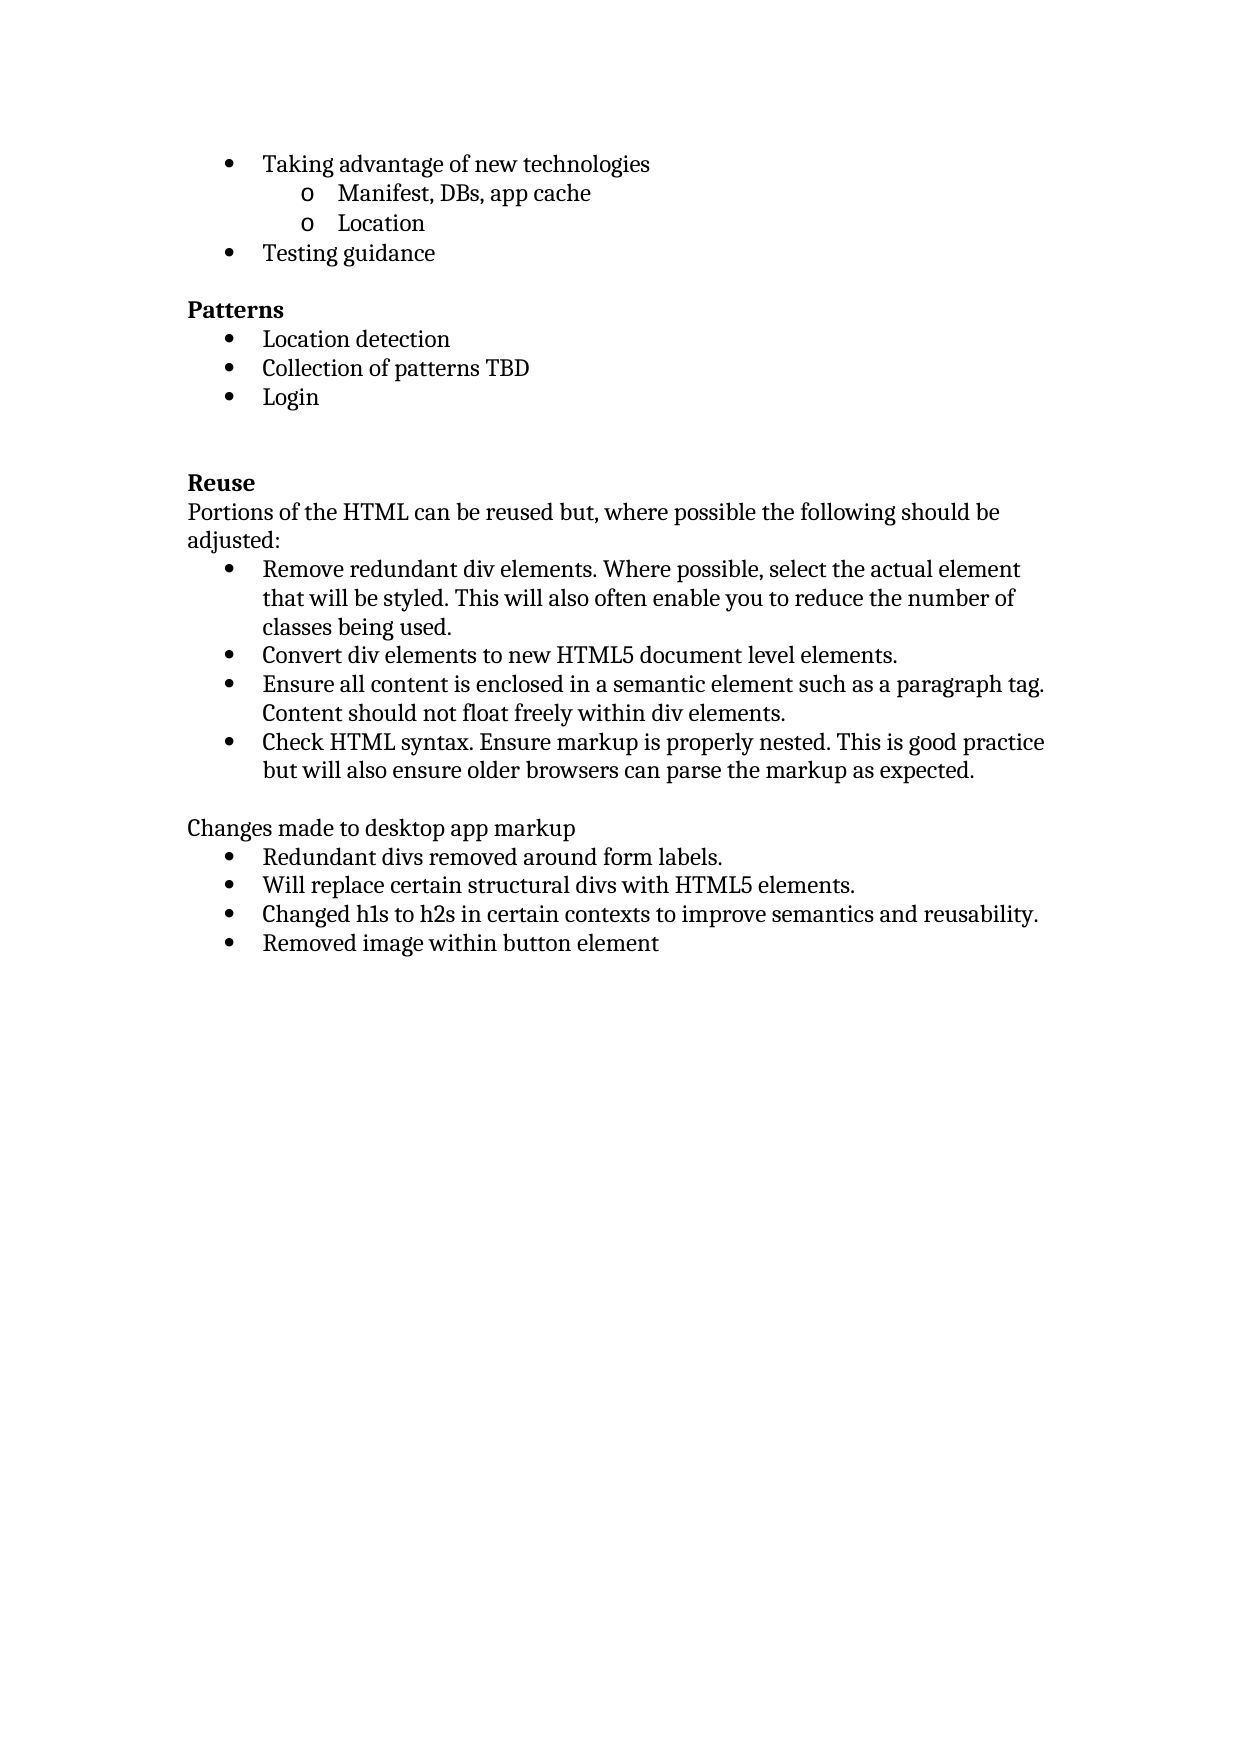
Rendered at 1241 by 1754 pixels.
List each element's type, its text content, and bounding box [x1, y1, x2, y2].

list Collection of patterns TBD [225, 354, 1053, 382]
text Changes made to desktop app markup [187, 814, 1053, 842]
list Will replace certain structural divs with HTML5 elements. [225, 871, 1053, 900]
list Location [300, 209, 1053, 239]
list Manifest, DBs, app cache [300, 179, 1053, 209]
list Taking advantage of new technologies [225, 150, 1053, 179]
list Ensure all content is enclosed in a semantic element such as a paragraph tag. Content should not float freely within div elements. [225, 670, 1053, 727]
list Convert div elements to new HTML5 document level elements. [225, 641, 1053, 670]
list Location detection [225, 325, 1053, 354]
list Check HTML syntax. Ensure markup is properly nested. This is good practice but will also ensure older browsers can parse the markup as expected. [225, 727, 1053, 785]
list Removed image within button element [225, 929, 1053, 957]
list Redundant divs removed around form labels. [225, 842, 1053, 871]
text Portions of the HTML can be reused but, where possible the following should be adjusted: [187, 497, 1053, 555]
list Remove redundant div elements. Where possible, select the actual element that will be styled. This will also often enable you to reduce the number of classes being used. [225, 555, 1053, 641]
list Login [225, 382, 1053, 411]
text Patterns [187, 296, 1053, 325]
text Reuse [187, 469, 1053, 497]
list Changed h1s to h2s in certain contexts to improve semantics and reusability. [225, 900, 1053, 929]
list Testing guidance [225, 239, 1053, 267]
